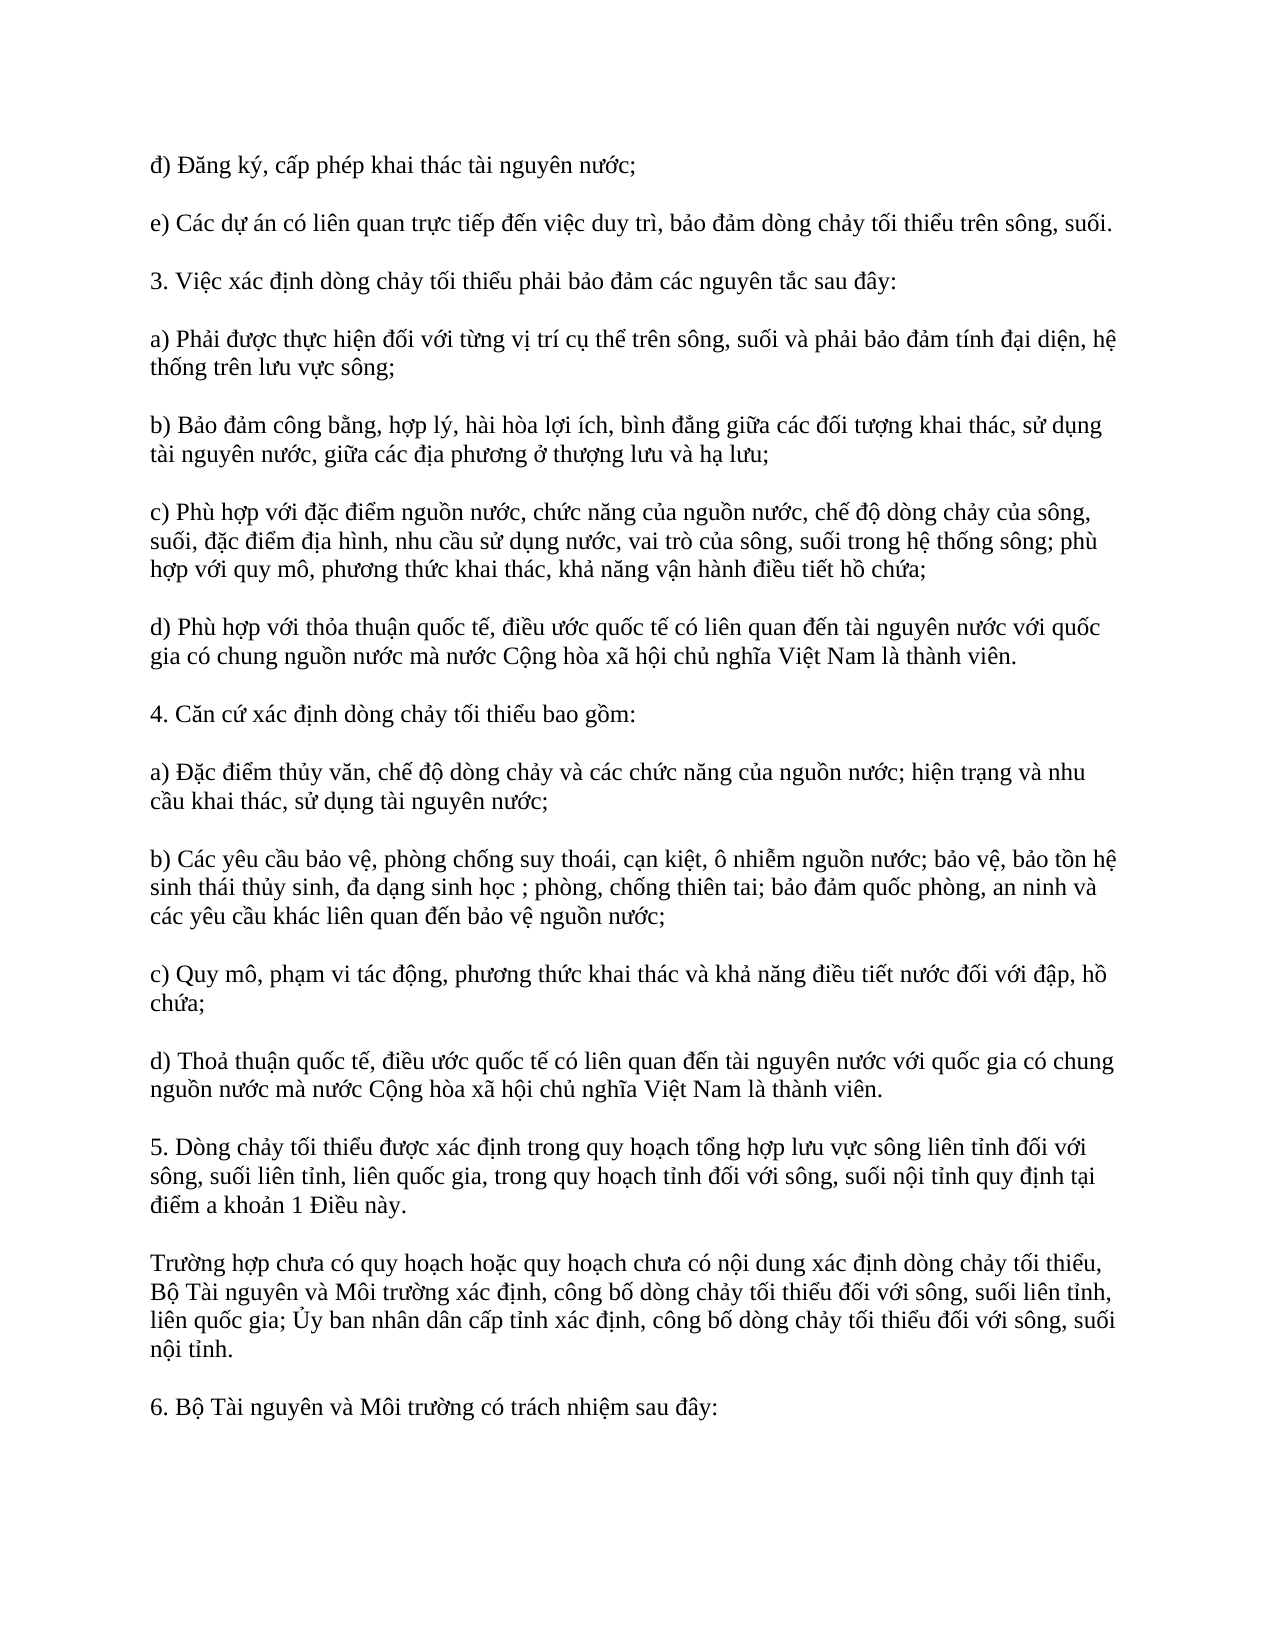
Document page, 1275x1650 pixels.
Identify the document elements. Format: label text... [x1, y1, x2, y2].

text 5. Dòng chảy tối thiểu được xác định trong quy hoạch tổng hợp lưu vực sông liên tỉnh đối với sông, suối liên tỉnh, liên quốc gia, trong quy hoạch tỉnh đối với sông, suối nội tỉnh quy định tại điểm a khoản 1 Điều này. [150, 1132, 1125, 1219]
text b) Các yêu cầu bảo vệ, phòng chống suy thoái, cạn kiệt, ô nhiễm nguồn nước; bảo vệ, bảo tồn hệ sinh thái thủy sinh, đa dạng sinh học ; phòng, chống thiên tai; bảo đảm quốc phòng, an ninh và các yêu cầu khác liên quan đến bảo vệ nguồn nước; [150, 844, 1125, 930]
text Trường hợp chưa có quy hoạch hoặc quy hoạch chưa có nội dung xác định dòng chảy tối thiểu, Bộ Tài nguyên và Môi trường xác định, công bố dòng chảy tối thiểu đối với sông, suối liên tỉnh, liên quốc gia; Ủy ban nhân dân cấp tỉnh xác định, công bố dòng chảy tối thiểu đối với sông, suối nội tỉnh. [150, 1248, 1125, 1363]
text c) Quy mô, phạm vi tác động, phương thức khai thác và khả năng điều tiết nước đối với đập, hồ chứa; [150, 959, 1125, 1017]
text a) Phải được thực hiện đối với từng vị trí cụ thể trên sông, suối và phải bảo đảm tính đại diện, hệ thống trên lưu vực sông; [150, 324, 1125, 381]
text c) Phù hợp với đặc điểm nguồn nước, chức năng của nguồn nước, chế độ dòng chảy của sông, suối, đặc điểm địa hình, nhu cầu sử dụng nước, vai trò của sông, suối trong hệ thống sông; phù hợp với quy mô, phương thức khai thác, khả năng vận hành điều tiết hồ chứa; [150, 497, 1125, 583]
text a) Đặc điểm thủy văn, chế độ dòng chảy và các chức năng của nguồn nước; hiện trạng và nhu cầu khai thác, sử dụng tài nguyên nước; [150, 757, 1125, 814]
text 4. Căn cứ xác định dòng chảy tối thiểu bao gồm: [150, 699, 1125, 728]
text e) Các dự án có liên quan trực tiếp đến việc duy trì, bảo đảm dòng chảy tối thiểu trên sông, suối. [150, 208, 1125, 237]
text b) Bảo đảm công bằng, hợp lý, hài hòa lợi ích, bình đẳng giữa các đối tượng khai thác, sử dụng tài nguyên nước, giữa các địa phương ở thượng lưu và hạ lưu; [150, 410, 1125, 468]
text 3. Việc xác định dòng chảy tối thiểu phải bảo đảm các nguyên tắc sau đây: [150, 266, 1125, 294]
text d) Thoả thuận quốc tế, điều ước quốc tế có liên quan đến tài nguyên nước với quốc gia có chung nguồn nước mà nước Cộng hòa xã hội chủ nghĩa Việt Nam là thành viên. [150, 1046, 1125, 1103]
text đ) Đăng ký, cấp phép khai thác tài nguyên nước; [150, 150, 1125, 179]
text d) Phù hợp với thỏa thuận quốc tế, điều ước quốc tế có liên quan đến tài nguyên nước với quốc gia có chung nguồn nước mà nước Cộng hòa xã hội chủ nghĩa Việt Nam là thành viên. [150, 612, 1125, 670]
text 6. Bộ Tài nguyên và Môi trường có trách nhiệm sau đây: [150, 1392, 1125, 1421]
